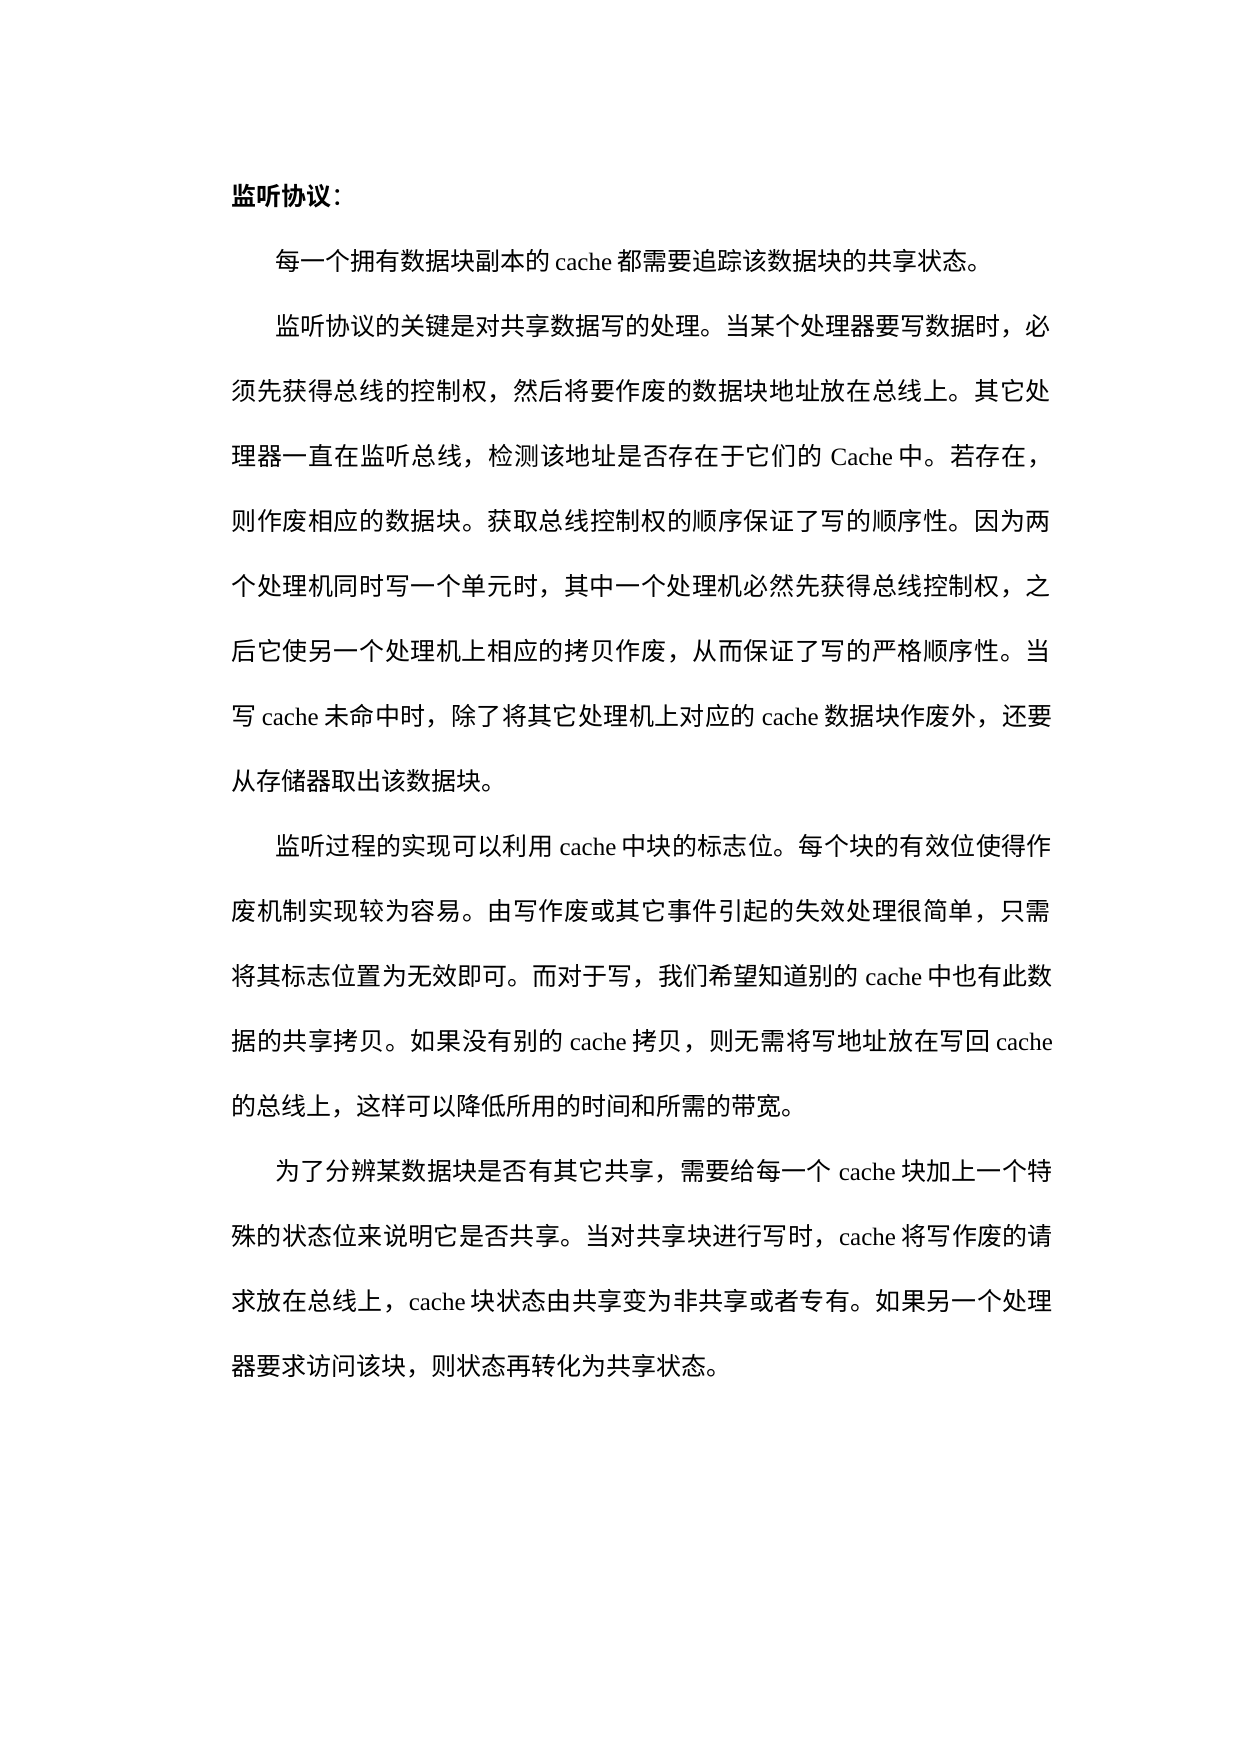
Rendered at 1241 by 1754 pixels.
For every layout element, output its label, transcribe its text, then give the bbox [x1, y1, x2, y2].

text 监听协议的关键是对共享数据写的处理。当某个处理器要写数据时，必须先获得总线的控制权，然后将要作废的数据块地址放在总线上。其它处理器一直在监听总线，检测该地址是否存在于它们的Cache中。若存在，则作废相应的数据块。获取总线控制权的顺序保证了写的顺序性。因为两个处理机同时写一个单元时，其中一个处理机必然先获得总线控制权，之后它使另一个处理机上相应的拷贝作废，从而保证了写的严格顺序性。当写cache未命中时，除了将其它处理机上对应的cache数据块作废外，还要从存储器取出该数据块。 [231, 292, 1053, 812]
text 为了分辨某数据块是否有其它共享，需要给每一个cache块加上一个特殊的状态位来说明它是否共享。当对共享块进行写时，cache将写作废的请求放在总线上，cache块状态由共享变为非共享或者专有。如果另一个处理器要求访问该块，则状态再转化为共享状态。 [231, 1137, 1053, 1397]
text 每一个拥有数据块副本的cache都需要追踪该数据块的共享状态。 [231, 227, 1053, 292]
text 监听协议： [187, 162, 1053, 227]
text 监听过程的实现可以利用cache中块的标志位。每个块的有效位使得作废机制实现较为容易。由写作废或其它事件引起的失效处理很简单，只需将其标志位置为无效即可。而对于写，我们希望知道别的cache中也有此数据的共享拷贝。如果没有别的cache拷贝，则无需将写地址放在写回cache的总线上，这样可以降低所用的时间和所需的带宽。 [231, 812, 1053, 1137]
